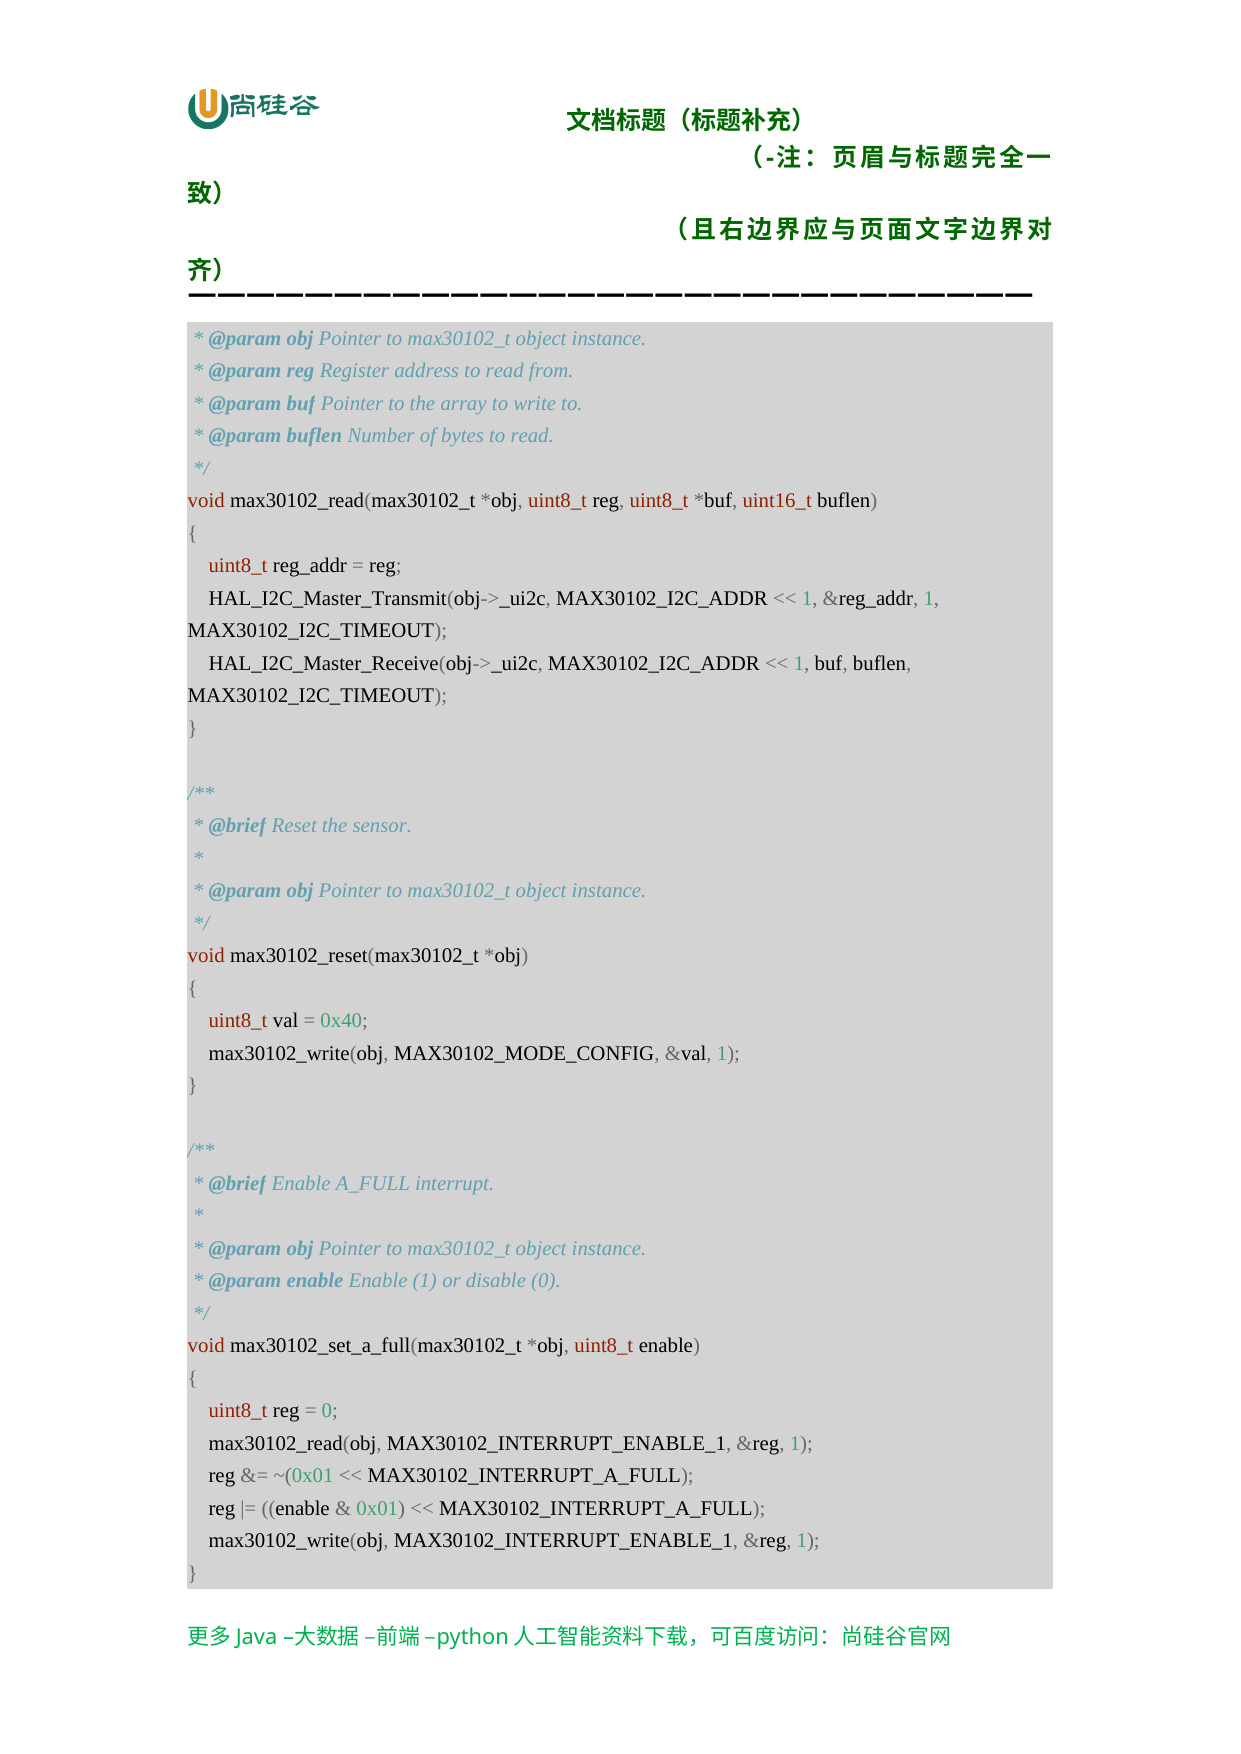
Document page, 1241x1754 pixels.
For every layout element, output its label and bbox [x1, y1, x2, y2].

picture [187, 88, 321, 130]
text [187, 322, 1053, 1589]
